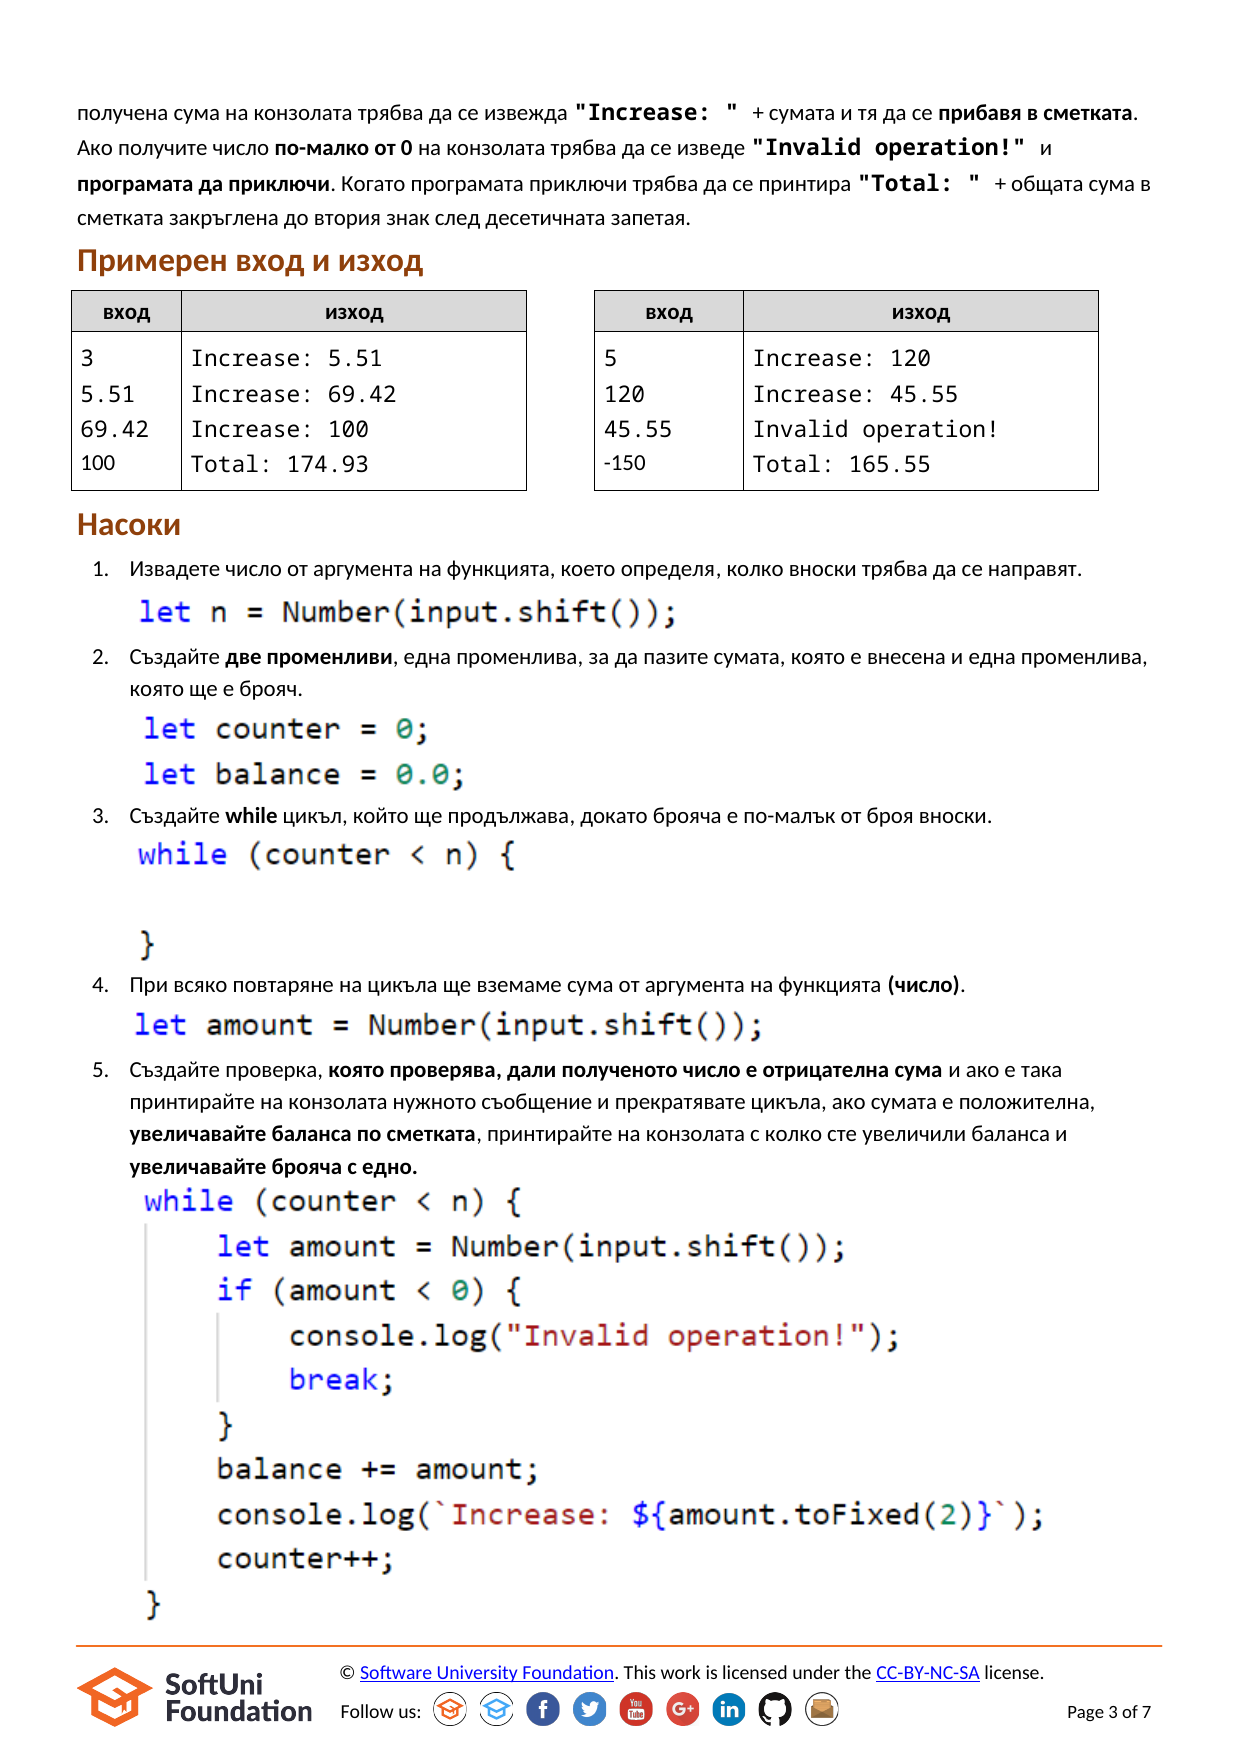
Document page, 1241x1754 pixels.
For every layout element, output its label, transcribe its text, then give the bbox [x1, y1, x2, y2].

picture [129, 1183, 1048, 1625]
picture [736, 1716, 746, 1726]
picture [736, 1693, 746, 1703]
table_cell Increase: 120 Increase: 45.55 Invalid operation! Total: 165.55 [744, 332, 1098, 490]
table_header изход [744, 291, 1098, 331]
picture [433, 1692, 467, 1726]
picture [727, 1707, 738, 1717]
subtitle Примерен вход и изход [77, 239, 1163, 280]
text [77, 95, 1163, 231]
table_header [527, 290, 594, 490]
table_cell Increase: 5.51 Increase: 69.42 Increase: 100 Total: 174.93 [182, 332, 526, 490]
picture [712, 1693, 722, 1703]
picture [129, 1002, 769, 1051]
picture [129, 706, 486, 797]
list Извадете число от аргумента на функцията, което определя, колко вноски трябва да се направят. [92, 554, 1163, 582]
list Създайте while цикъл, който ще продължава, докато брояча е по-малък от броя вноски. [92, 801, 1163, 829]
picture [619, 1692, 653, 1726]
table_header вход [72, 291, 181, 331]
table_cell 3 5.51 69.42 100 [72, 332, 181, 490]
picture [129, 833, 525, 967]
list Създайте две променливи, една променлива, за да пазите сумата, която е внесена и една променлива, която ще е брояч. [92, 642, 1163, 702]
picture [712, 1716, 722, 1726]
picture [129, 586, 686, 638]
picture [805, 1692, 839, 1726]
list При всяко повтаряне на цикъла ще вземаме сума от аргумента на функцията (число). [92, 970, 1163, 998]
picture [526, 1692, 560, 1726]
picture [666, 1692, 700, 1726]
table_cell 5 120 45.55 -150 [595, 332, 743, 490]
picture [76, 1667, 312, 1727]
table_header изход [182, 291, 526, 331]
table_header вход [595, 291, 743, 331]
subtitle Насоки [77, 503, 1163, 544]
picture [573, 1692, 607, 1726]
list Създайте проверка, която проверява, дали полученото число е отрицателна сума и ако е така принтирайте на конзолата нужното съобщение и прекратявате цикъла, ако сумата е положителна, увеличавайте баланса по сметката, принтирайте на конзолата с колко сте увеличили баланса и увеличавайте брояча с едно. [92, 1055, 1163, 1180]
picture [758, 1692, 792, 1726]
picture [480, 1692, 513, 1726]
